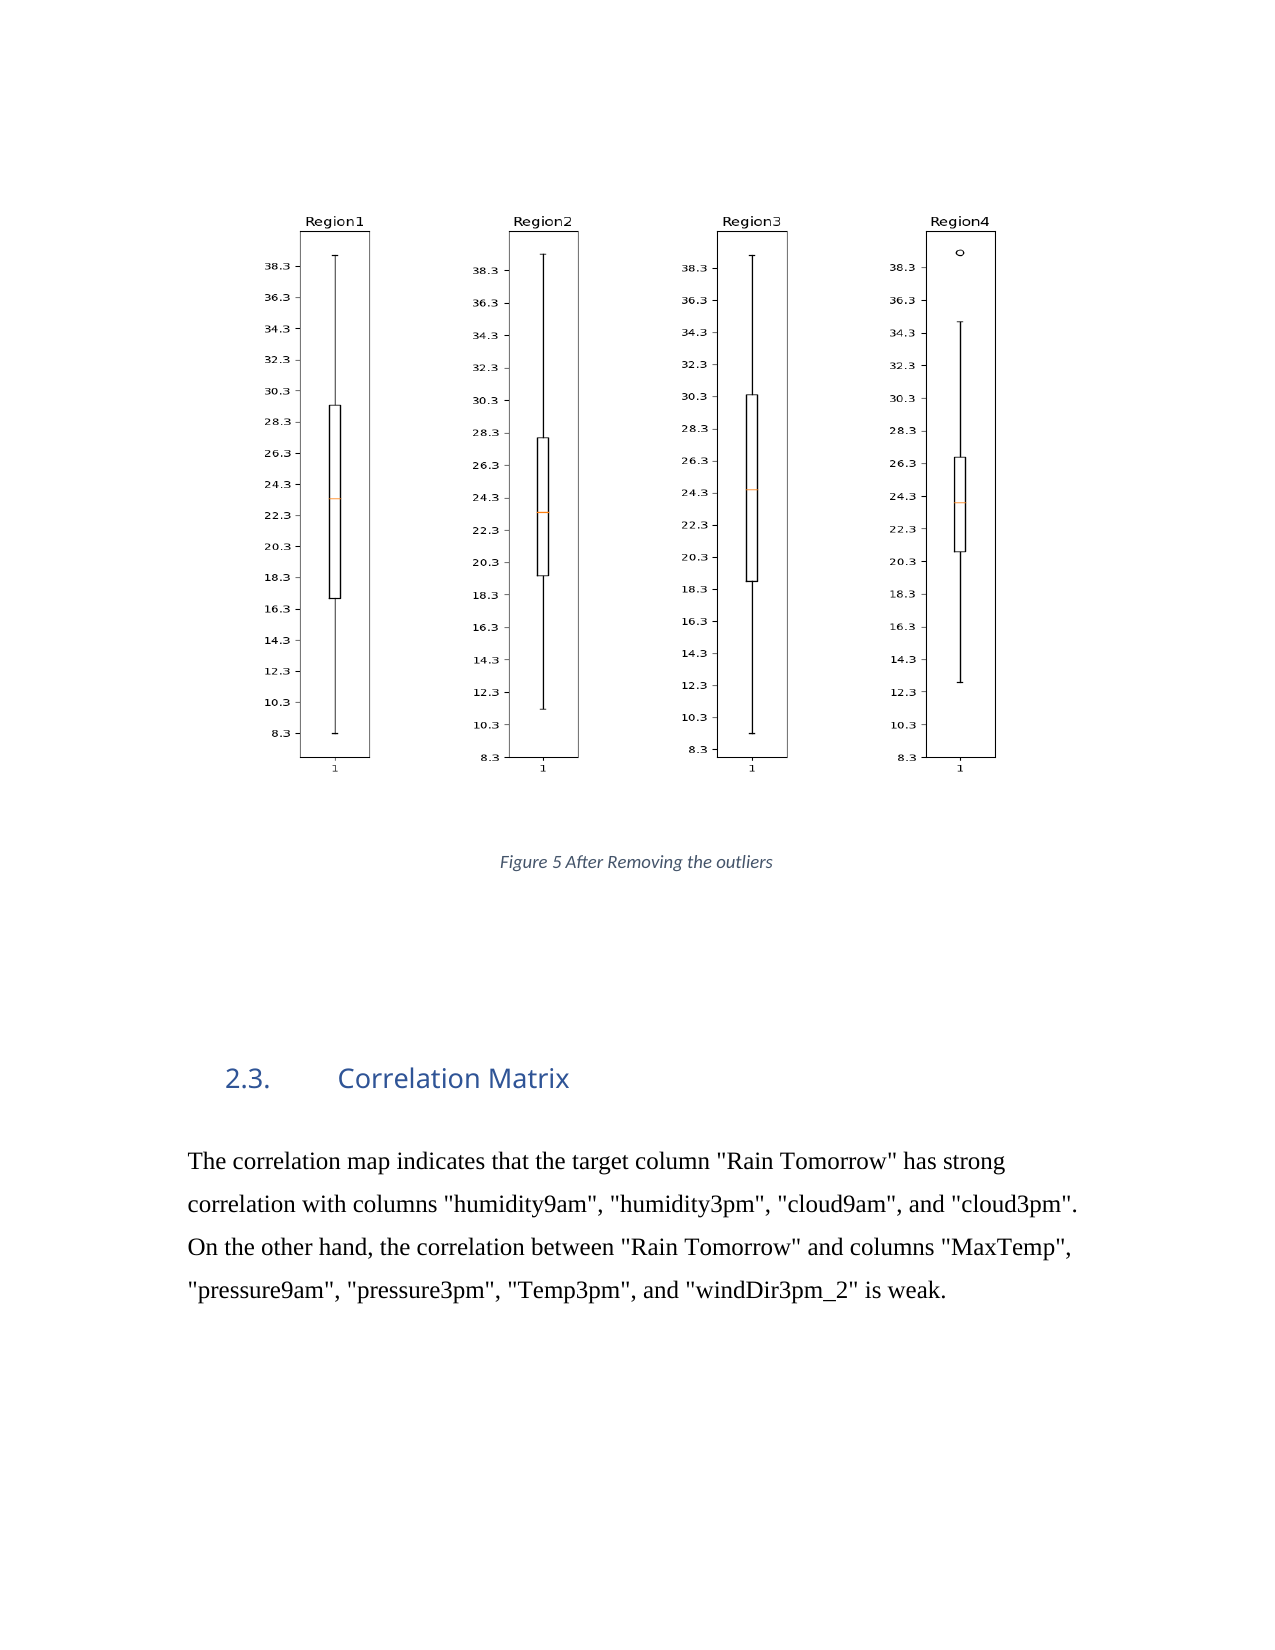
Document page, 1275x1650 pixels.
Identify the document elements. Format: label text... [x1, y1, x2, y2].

subtitle Correlation Matrix [225, 1059, 1087, 1096]
text The correlation map indicates that the target column "Rain Tomorrow" has strong correlation with columns "humidity9am", "humidity3pm", "cloud9am", and "cloud3pm". On the other hand, the correlation between "Rain Tomorrow" and columns "MaxTemp", "pressure9am", "pressure3pm", "Temp3pm", and "windDir3pm_2" is weak. [187, 1146, 1087, 1304]
picture [187, 150, 1084, 832]
text Figure 5 After Removing the outliers [187, 850, 1087, 873]
